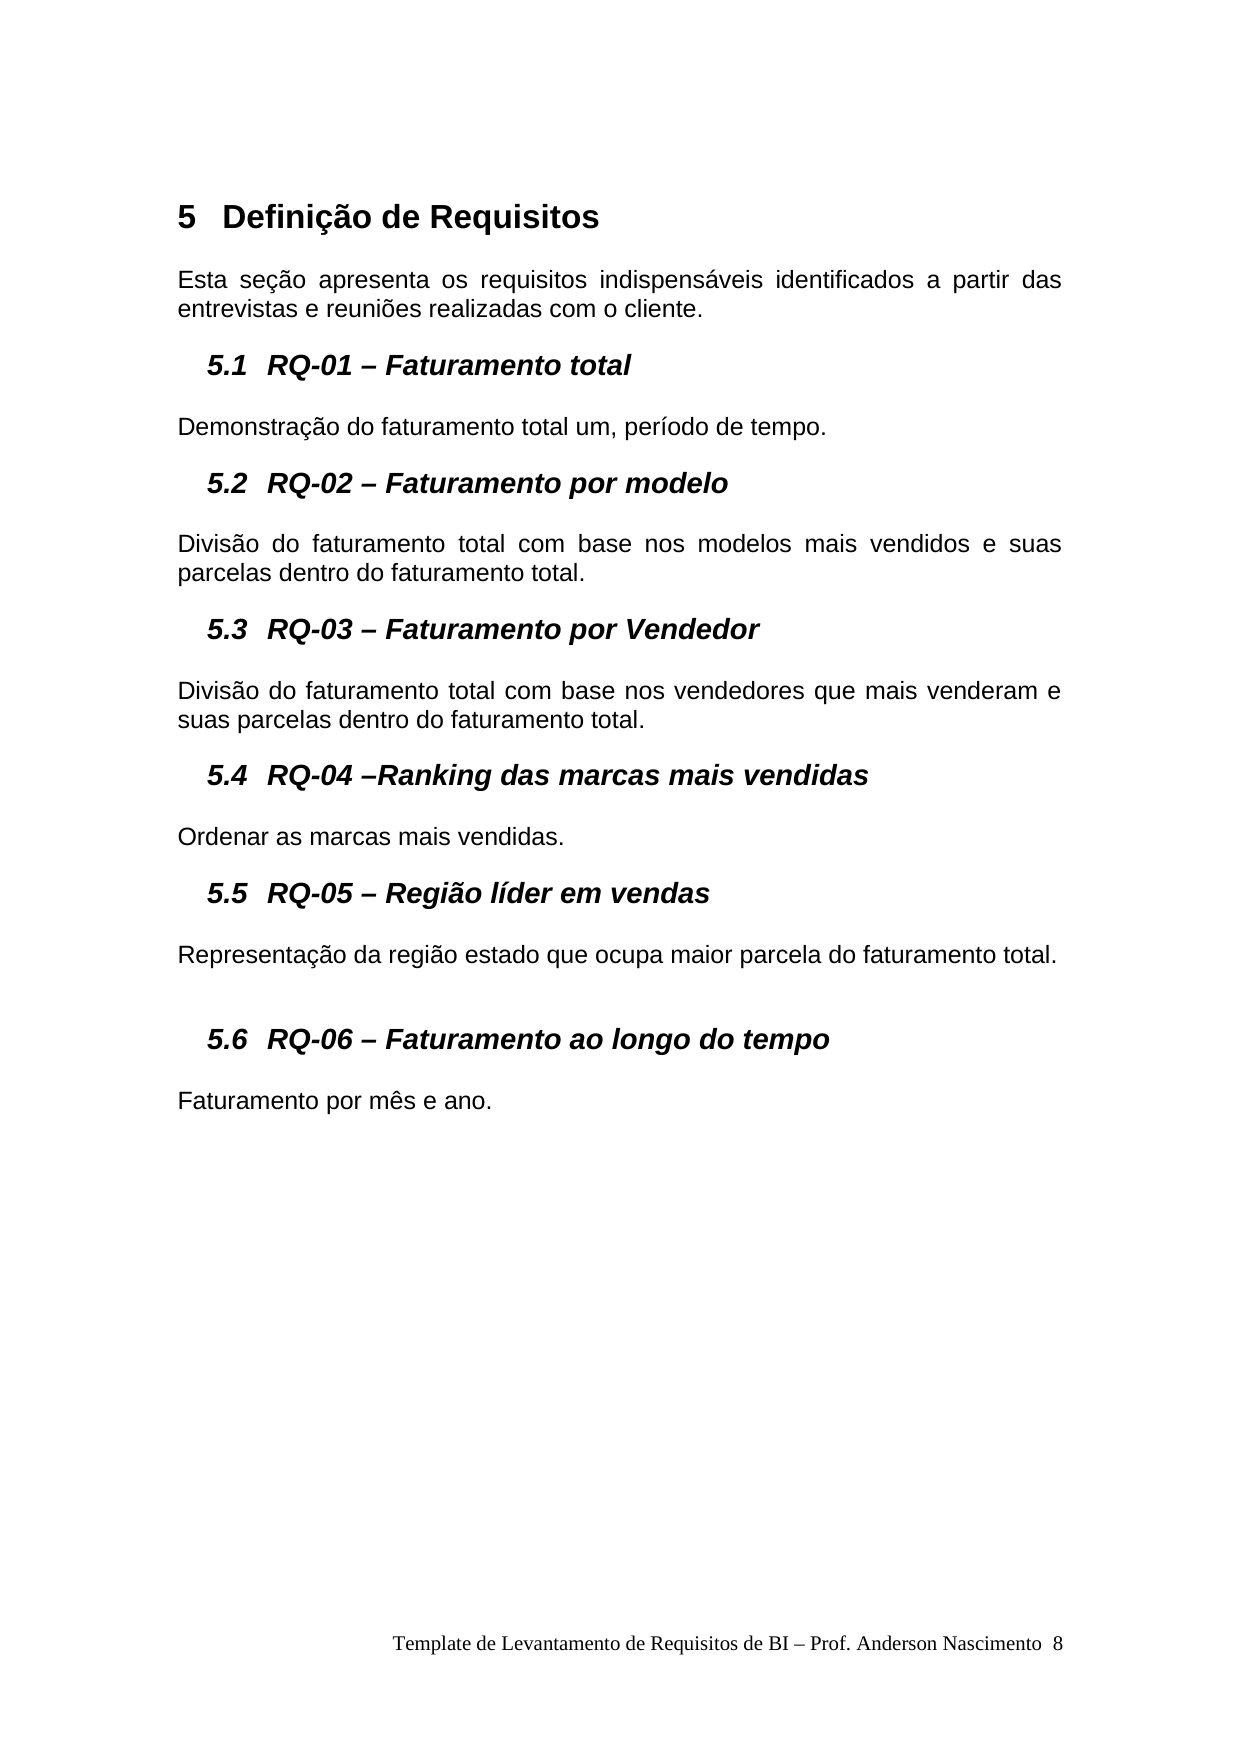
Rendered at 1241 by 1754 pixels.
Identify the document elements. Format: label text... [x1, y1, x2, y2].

text Representação da região estado que ocupa maior parcela do faturamento total. [177, 940, 1063, 968]
subtitle RQ-02 – Faturamento por modelo [207, 466, 1063, 499]
subtitle RQ-06 – Faturamento ao longo do tempo [207, 1022, 1063, 1056]
text Ordenar as marcas mais vendidas. [177, 822, 1063, 851]
subtitle RQ-03 – Faturamento por Vendedor [207, 612, 1063, 646]
subtitle RQ-05 – Região líder em vendas [207, 876, 1063, 909]
text Demonstração do faturamento total um, período de tempo. [177, 412, 1063, 441]
text Faturamento por mês e ano. [177, 1086, 1063, 1115]
subtitle Definição de Requisitos [177, 197, 1063, 235]
subtitle RQ-04 –Ranking das marcas mais vendidas [207, 758, 1063, 792]
text Divisão do faturamento total com base nos vendedores que mais venderam e suas parcelas dentro do faturamento total. [177, 676, 1063, 733]
text Esta seção apresenta os requisitos indispensáveis identificados a partir das entrevistas e reuniões realizadas com o cliente. [177, 266, 1063, 323]
subtitle RQ-01 – Faturamento total [207, 348, 1063, 382]
text Divisão do faturamento total com base nos modelos mais vendidos e suas parcelas dentro do faturamento total. [177, 529, 1063, 587]
